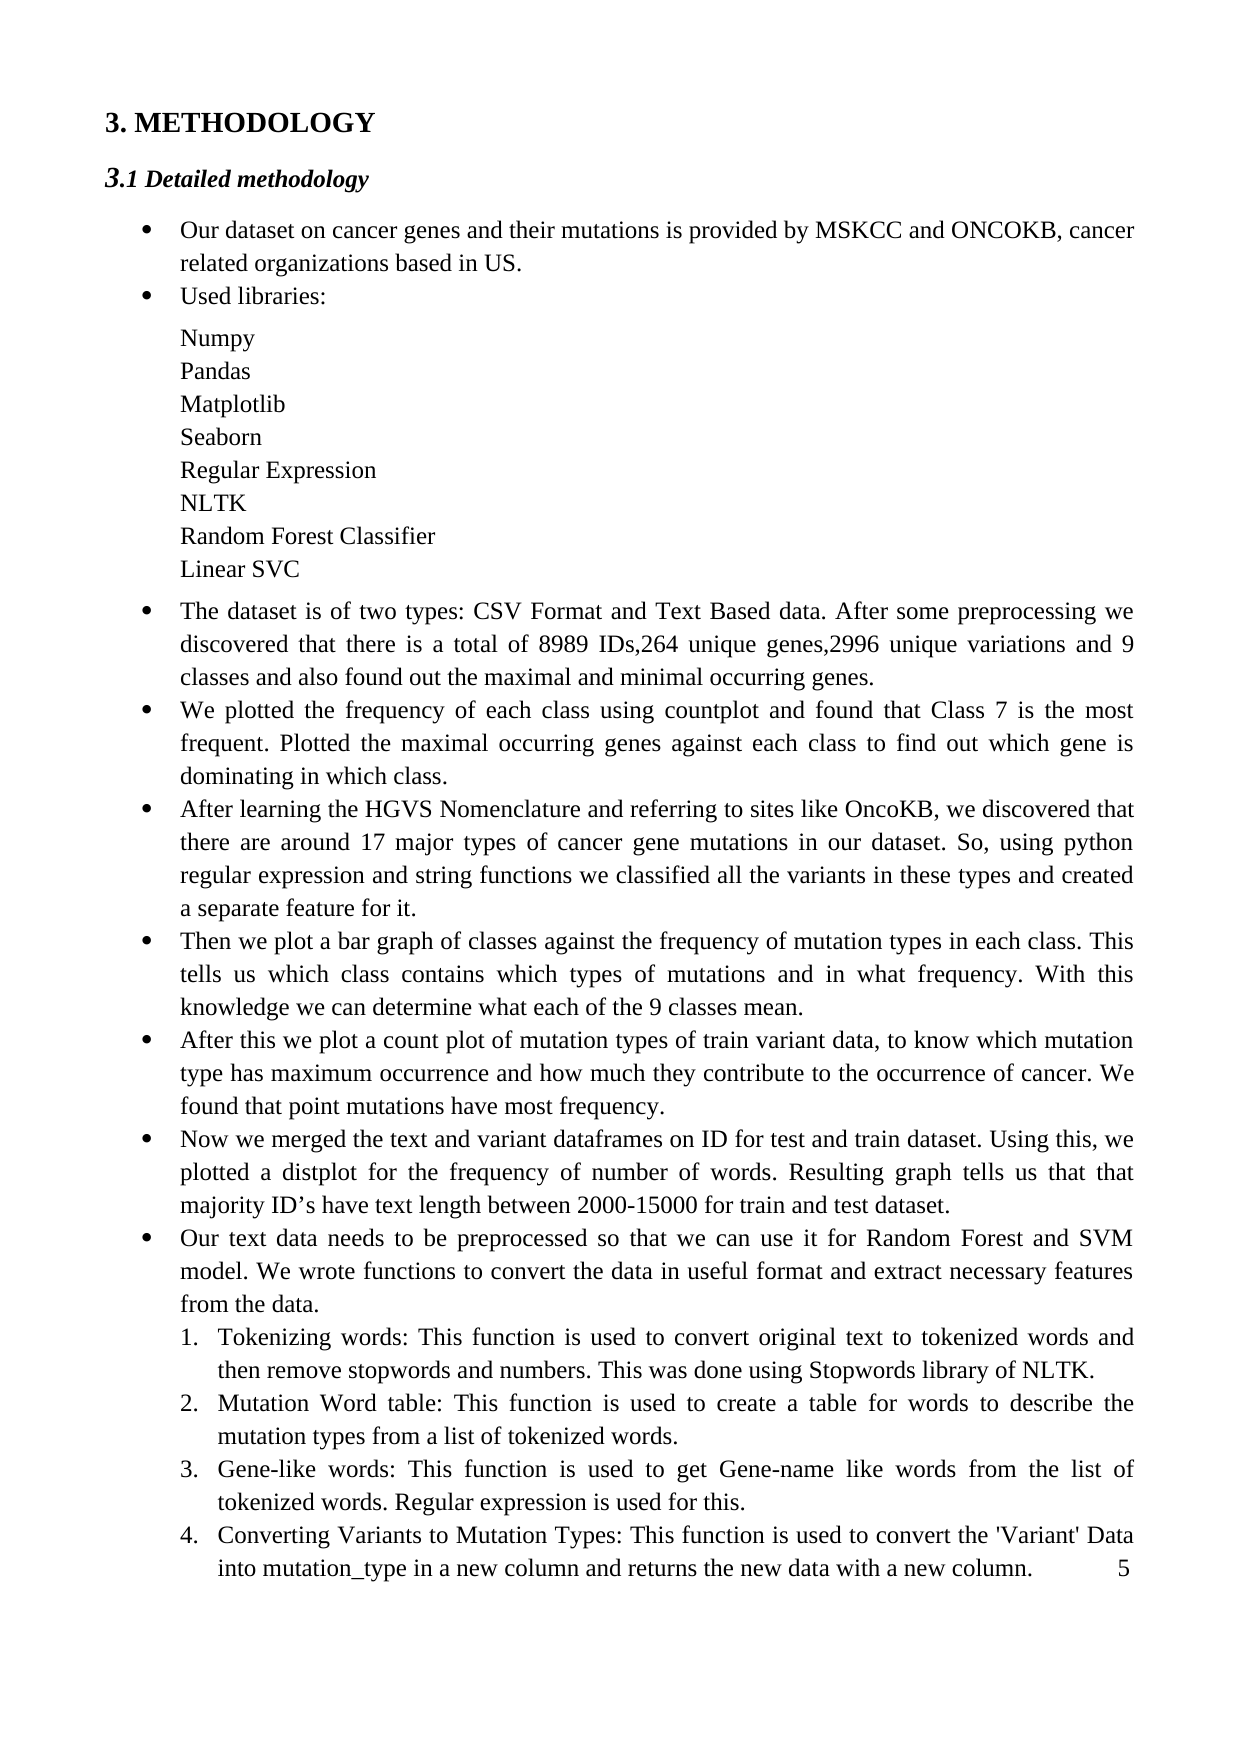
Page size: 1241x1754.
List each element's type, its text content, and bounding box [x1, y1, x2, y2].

list Gene-like words: This function is used to get Gene-name like words from the list of tokenized words. Regular expression is used for this. [180, 1454, 1135, 1516]
text 3.1 Detailed methodology [105, 160, 1135, 194]
list Then we plot a bar graph of classes against the frequency of mutation types in each class. This tells us which class contains which types of mutations and in what frequency. With this knowledge we can determine what each of the 9 classes mean. [142, 926, 1135, 1021]
list Our dataset on cancer genes and their mutations is provided by MSKCC and ONCOKB, cancer related organizations based in US. [142, 215, 1135, 277]
text Regular Expression [105, 455, 1135, 484]
list After this we plot a count plot of mutation types of train variant data, to know which mutation type has maximum occurrence and how much they contribute to the occurrence of cancer. We found that point mutations have most frequency. [142, 1025, 1135, 1120]
list Now we merged the text and variant dataframes on ID for test and train dataset. Using this, we plotted a distplot for the frequency of number of words. Resulting graph tells us that that majority ID’s have text length between 2000-15000 for train and test dataset. [142, 1124, 1135, 1219]
text Linear SVC [105, 554, 1135, 583]
text Seaborn [105, 422, 1135, 451]
text 3. METHODOLOGY [105, 105, 1135, 138]
list Our text data needs to be preprocessed so that we can use it for Random Forest and SVM model. We wrote functions to convert the data in useful format and extract necessary features from the data. [142, 1223, 1135, 1318]
list We plotted the frequency of each class using countplot and found that Class 7 is the most frequent. Plotted the maximal occurring genes against each class to find out which gene is dominating in which class. [142, 695, 1135, 789]
list Tokenizing words: This function is used to convert original text to tokenized words and then remove stopwords and numbers. This was done using Stopwords library of NLTK. [180, 1322, 1135, 1384]
text Random Forest Classifier [105, 521, 1135, 550]
list Used libraries: [142, 281, 1135, 310]
text Numpy [105, 323, 1135, 352]
list The dataset is of two types: CSV Format and Text Based data. After some preprocessing we discovered that there is a total of 8989 IDs,264 unique genes,2996 unique variations and 9 classes and also found out the maximal and minimal occurring genes. [142, 596, 1135, 691]
list After learning the HGVS Nomenclature and referring to sites like OncoKB, we discovered that there are around 17 major types of cancer gene mutations in our dataset. So, using python regular expression and string functions we classified all the variants in these types and created a separate feature for it. [142, 794, 1135, 922]
text NLTK [105, 488, 1135, 517]
list Mutation Word table: This function is used to create a table for words to describe the mutation types from a list of tokenized words. [180, 1388, 1135, 1450]
text Matplotlib [105, 389, 1135, 418]
text Pandas [105, 356, 1135, 385]
list Converting Variants to Mutation Types: This function is used to convert the 'Variant' Data into mutation_type in a new column and returns the new data with a new column. 5 [180, 1520, 1135, 1582]
